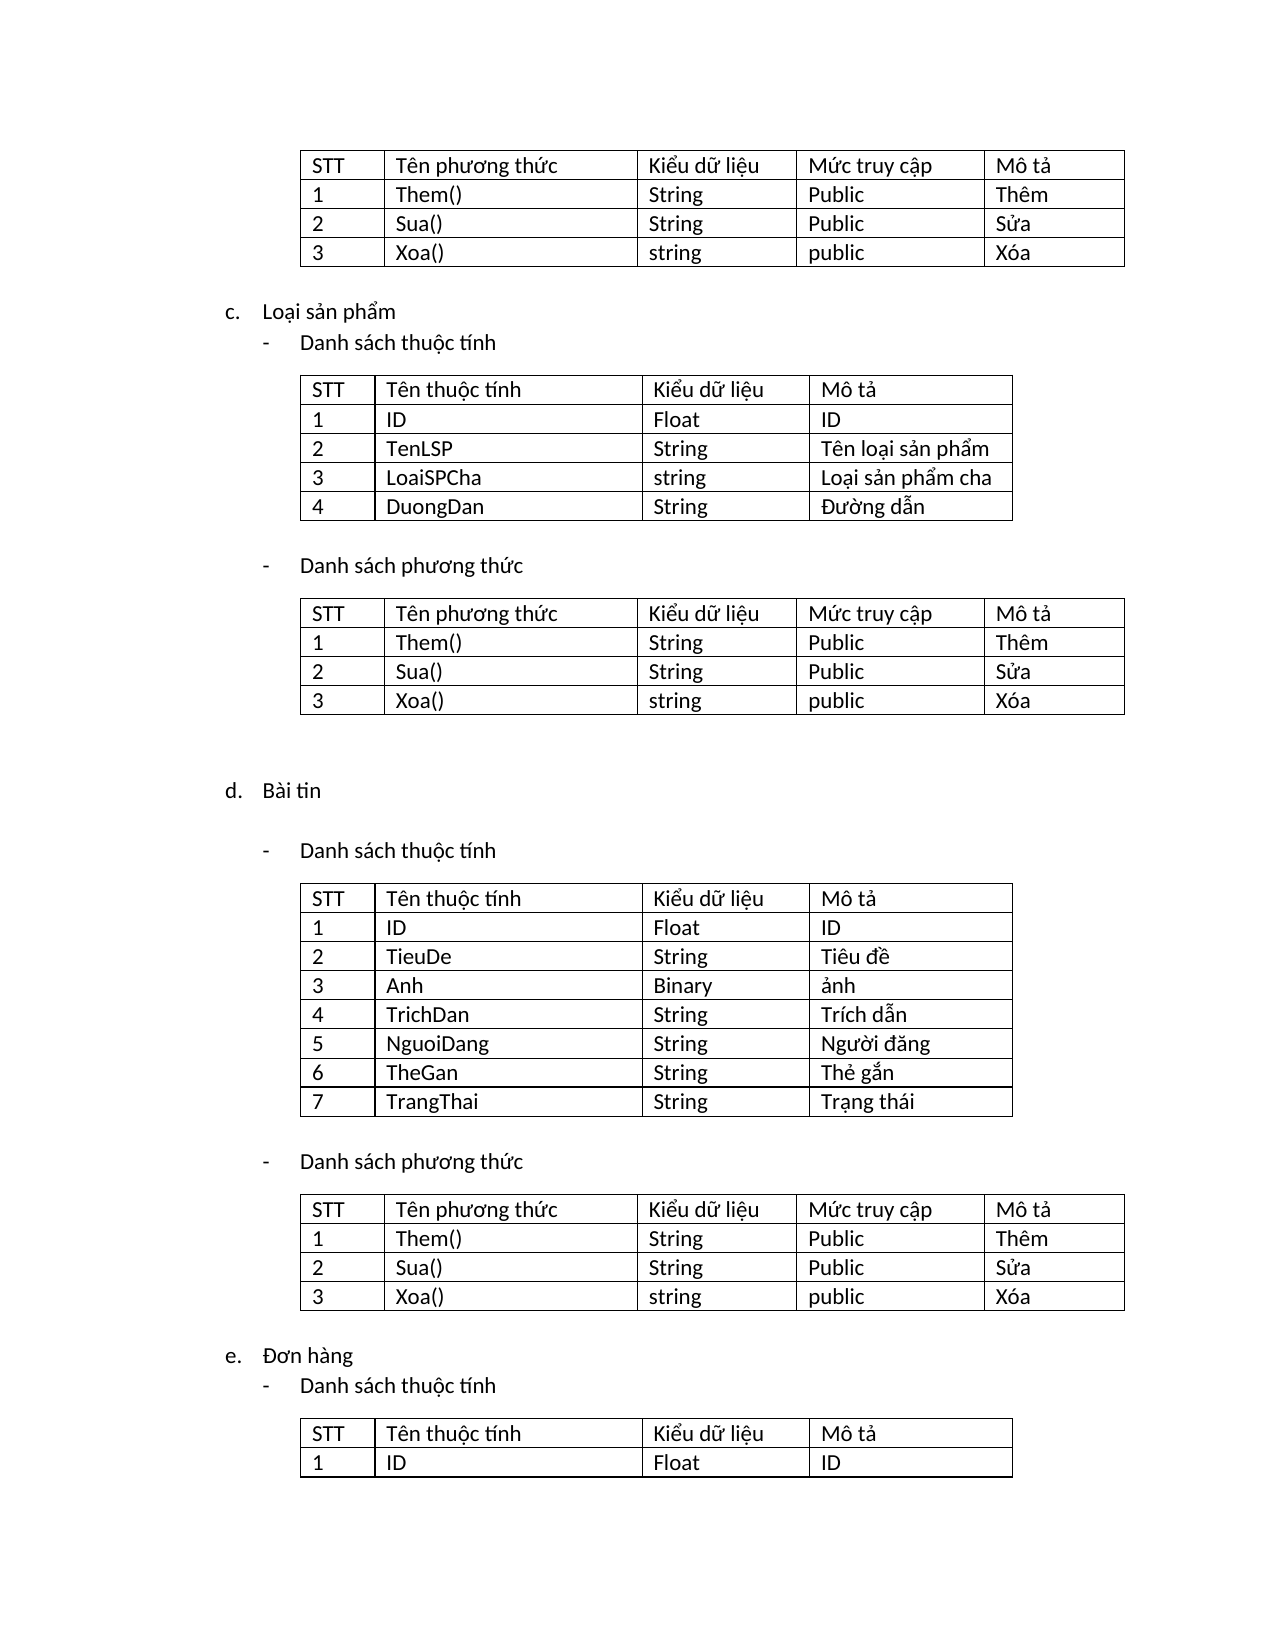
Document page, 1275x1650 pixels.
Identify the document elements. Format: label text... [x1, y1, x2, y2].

table_cell String [638, 1224, 796, 1252]
table_cell 1 [301, 405, 374, 433]
table_cell TrichDan [376, 1000, 642, 1028]
table_cell String [638, 1253, 796, 1281]
table_header Mô tả [985, 1195, 1124, 1223]
table_cell Sua() [385, 209, 637, 237]
table_cell public [797, 686, 984, 714]
table_cell 7 [301, 1088, 374, 1116]
table_cell 3 [301, 1282, 384, 1310]
table_cell Thêm [985, 1224, 1124, 1252]
table_header Mô tả [985, 151, 1124, 179]
table_cell String [643, 1088, 809, 1116]
table_cell Sua() [385, 657, 637, 685]
table_header Tên thuộc tính [376, 1419, 642, 1447]
table_cell TenLSP [376, 434, 642, 462]
table_cell public [797, 238, 984, 266]
table_cell Sua() [385, 1253, 637, 1281]
table_cell String [643, 942, 809, 970]
table_cell Float [643, 913, 809, 941]
table_cell public [797, 1282, 984, 1310]
table_header STT [301, 599, 384, 627]
table_cell 3 [301, 686, 384, 714]
table_header Tên phương thức [385, 151, 637, 179]
table_cell Float [643, 1448, 809, 1476]
table_cell Tên loại sản phẩm [810, 434, 1012, 462]
table_cell 2 [301, 657, 384, 685]
table_cell Anh [376, 971, 642, 999]
table_cell Sửa [985, 657, 1124, 685]
list Loại sản phẩm [225, 297, 1125, 326]
table_cell Xóa [985, 1282, 1124, 1310]
table_cell ID [810, 913, 1012, 941]
table_cell String [643, 1000, 809, 1028]
table_cell String [638, 628, 796, 656]
table_header Mô tả [810, 1419, 1012, 1447]
table_cell 3 [301, 238, 384, 266]
table_header Kiểu dữ liệu [643, 1419, 809, 1447]
table_header STT [301, 884, 374, 912]
table_cell 2 [301, 942, 374, 970]
table_cell string [638, 238, 796, 266]
table_header Mô tả [810, 376, 1012, 404]
list Danh sách thuộc tính [262, 836, 1125, 864]
table_cell ID [376, 1448, 642, 1476]
table_cell Xóa [985, 238, 1124, 266]
list Danh sách thuộc tính [262, 328, 1125, 356]
table_header Mô tả [985, 599, 1124, 627]
table_cell Binary [643, 971, 809, 999]
table_cell 2 [301, 434, 374, 462]
table_cell Public [797, 209, 984, 237]
table_cell Public [797, 628, 984, 656]
table_cell Thêm [985, 628, 1124, 656]
table_cell 4 [301, 1000, 374, 1028]
table_cell Đường dẫn [810, 492, 1012, 520]
table_cell String [643, 434, 809, 462]
table_cell Public [797, 1253, 984, 1281]
table_cell 2 [301, 209, 384, 237]
table_header Mức truy cập [797, 599, 984, 627]
table_header Mô tả [810, 884, 1012, 912]
table_cell ID [376, 913, 642, 941]
table_header Kiểu dữ liệu [638, 151, 796, 179]
table_cell Thẻ gắn [810, 1059, 1012, 1086]
table_cell ID [810, 405, 1012, 433]
table_cell Trích dẫn [810, 1000, 1012, 1028]
table_cell TrangThai [376, 1088, 642, 1116]
table_cell Xoa() [385, 686, 637, 714]
table_cell NguoiDang [376, 1029, 642, 1057]
table_header STT [301, 376, 374, 404]
table_cell Public [797, 180, 984, 208]
table_cell 1 [301, 1448, 374, 1476]
list Bài tin [225, 776, 1125, 804]
table_header Kiểu dữ liệu [638, 599, 796, 627]
table_cell 3 [301, 463, 374, 491]
table_cell Trạng thái [810, 1088, 1012, 1116]
list Danh sách phương thức [262, 1147, 1125, 1175]
table_cell Them() [385, 180, 637, 208]
table_cell string [638, 686, 796, 714]
table_cell Người đăng [810, 1029, 1012, 1057]
table_cell String [643, 492, 809, 520]
table_header Tên thuộc tính [376, 376, 642, 404]
table_cell Loại sản phẩm cha [810, 463, 1012, 491]
table_cell 2 [301, 1253, 384, 1281]
table_cell 5 [301, 1029, 374, 1057]
table_cell 1 [301, 913, 374, 941]
table_cell Xoa() [385, 1282, 637, 1310]
list Danh sách thuộc tính [262, 1371, 1125, 1399]
table_header STT [301, 151, 384, 179]
table_cell Public [797, 657, 984, 685]
table_header STT [301, 1195, 384, 1223]
table_cell 1 [301, 1224, 384, 1252]
table_cell Sửa [985, 209, 1124, 237]
table_header STT [301, 1419, 374, 1447]
table_cell TheGan [376, 1059, 642, 1086]
table_header Mức truy cập [797, 1195, 984, 1223]
table_header Mức truy cập [797, 151, 984, 179]
table_cell String [638, 180, 796, 208]
table_cell TieuDe [376, 942, 642, 970]
table_header Tên phương thức [385, 599, 637, 627]
table_cell Them() [385, 628, 637, 656]
table_cell string [643, 463, 809, 491]
table_header Tên thuộc tính [376, 884, 642, 912]
table_cell 3 [301, 971, 374, 999]
table_cell 4 [301, 492, 374, 520]
table_cell 1 [301, 180, 384, 208]
table_cell Tiêu đề [810, 942, 1012, 970]
table_cell DuongDan [376, 492, 642, 520]
table_cell Xóa [985, 686, 1124, 714]
table_cell String [638, 209, 796, 237]
table_cell Them() [385, 1224, 637, 1252]
table_cell String [643, 1059, 809, 1086]
table_cell String [638, 657, 796, 685]
table_cell Float [643, 405, 809, 433]
table_cell LoaiSPCha [376, 463, 642, 491]
table_cell string [638, 1282, 796, 1310]
table_cell 1 [301, 628, 384, 656]
table_header Kiểu dữ liệu [638, 1195, 796, 1223]
table_cell Sửa [985, 1253, 1124, 1281]
list Đơn hàng [225, 1341, 1125, 1369]
table_cell 6 [301, 1059, 374, 1086]
table_cell ảnh [810, 971, 1012, 999]
table_cell Public [797, 1224, 984, 1252]
table_header Kiểu dữ liệu [643, 884, 809, 912]
table_cell ID [376, 405, 642, 433]
table_cell String [643, 1029, 809, 1057]
table_cell ID [810, 1448, 1012, 1476]
table_cell Xoa() [385, 238, 637, 266]
list Danh sách phương thức [262, 551, 1125, 579]
table_header Tên phương thức [385, 1195, 637, 1223]
table_cell Thêm [985, 180, 1124, 208]
table_header Kiểu dữ liệu [643, 376, 809, 404]
